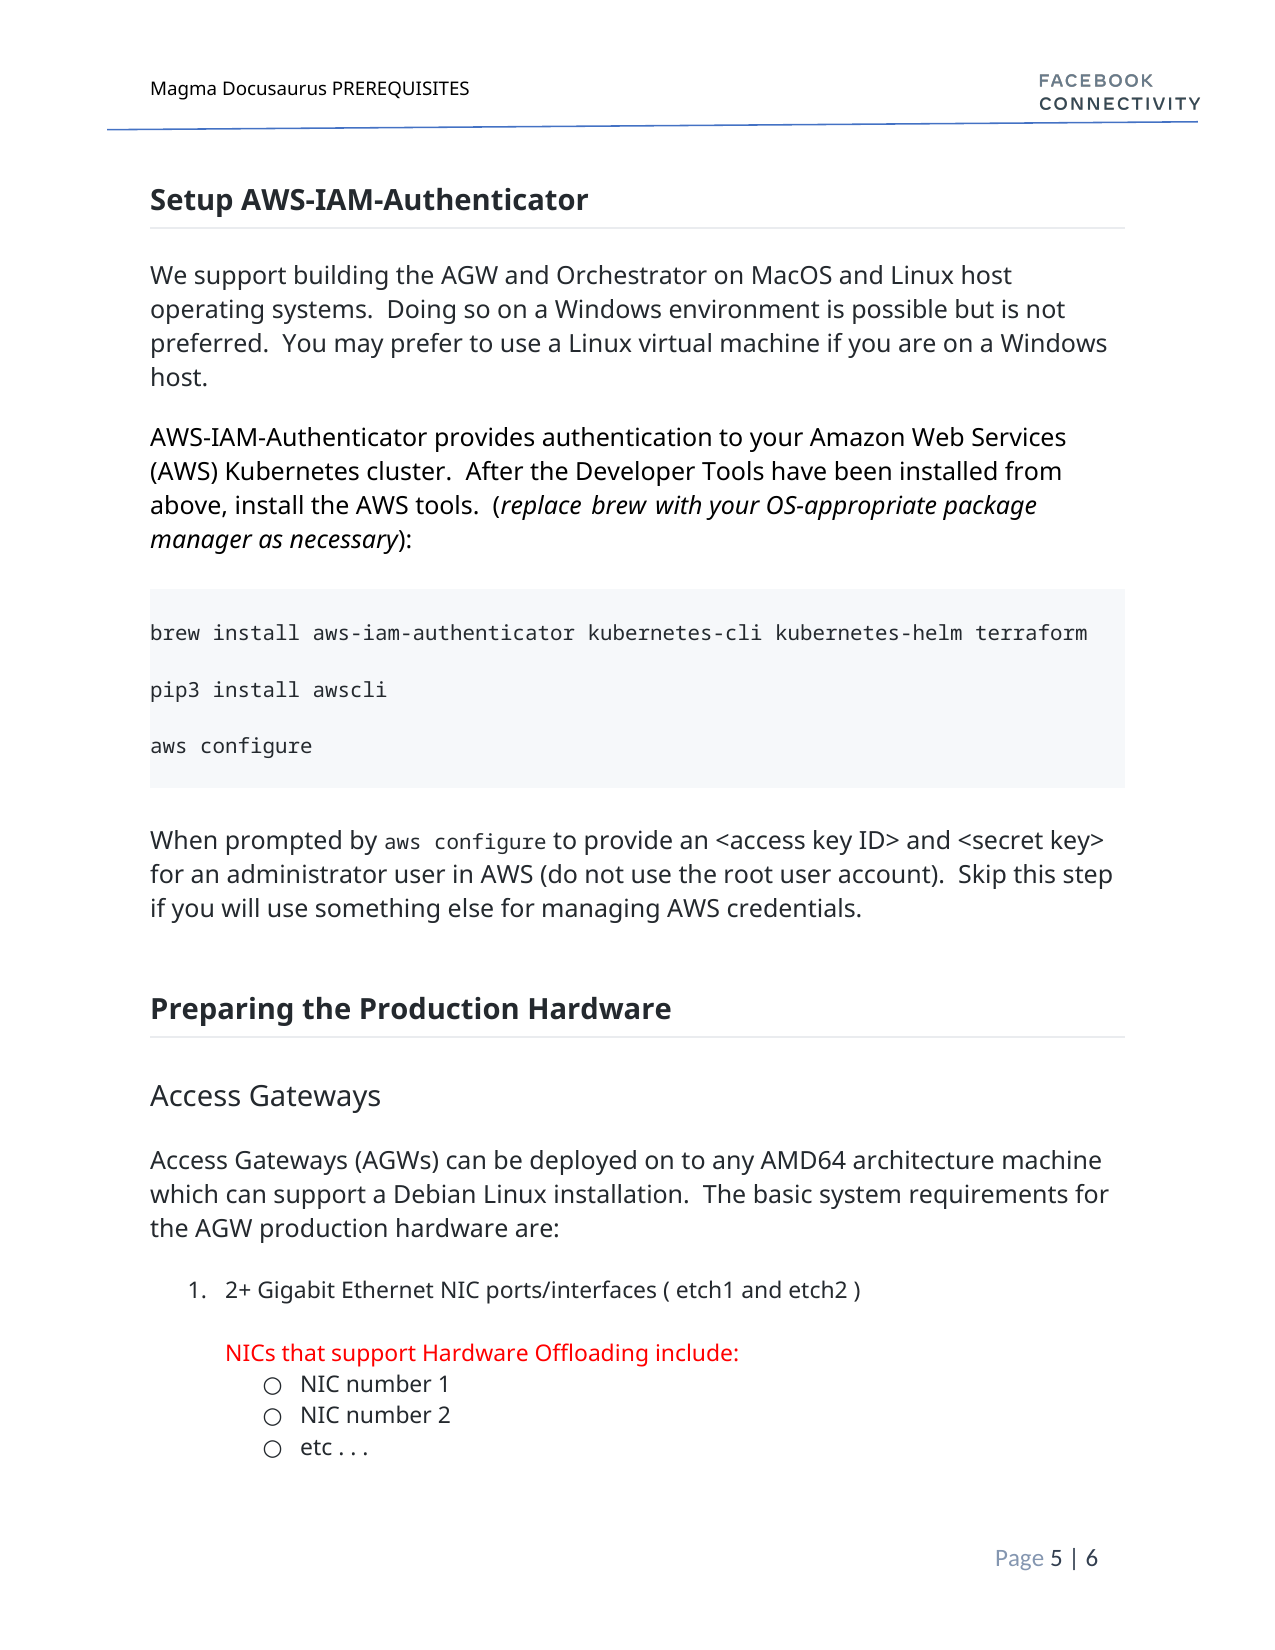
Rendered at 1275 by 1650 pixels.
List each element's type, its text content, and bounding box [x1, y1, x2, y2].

text NICs that support Hardware Offloading include: [150, 1337, 1125, 1368]
picture [1028, 62, 1212, 122]
list etc . . . [262, 1431, 1125, 1462]
text pip3 install awscli [150, 675, 1125, 703]
subtitle Setup AWS-IAM-Authenticator [150, 179, 1125, 227]
text We support building the AGW and Orchestrator on MacOS and Linux host operating systems. Doing so on a Windows environment is possible but is not preferred. You may prefer to use a Linux virtual machine if you are on a Windows host. [150, 258, 1125, 394]
subtitle Preparing the Production Hardware [150, 988, 1125, 1036]
subtitle Access Gateways [150, 1075, 1125, 1115]
list NIC number 2 [262, 1399, 1125, 1431]
list 2+ Gigabit Ethernet NIC ports/interfaces ( etch1 and etch2 ) [187, 1274, 1125, 1306]
list NIC number 1 [262, 1368, 1125, 1399]
text AWS-IAM-Authenticator provides authentication to your Amazon Web Services (AWS) Kubernetes cluster. After the Developer Tools have been installed from above, install the AWS tools. (replace brew with your OS-appropriate package manager as necessary): [150, 419, 1125, 555]
text Access Gateways (AGWs) can be deployed on to any AMD64 architecture machine which can support a Debian Linux installation. The basic system requirements for the AGW production hardware are: [150, 1143, 1125, 1245]
text brew install aws-iam-authenticator kubernetes-cli kubernetes-helm terraform [150, 618, 1125, 646]
text aws configure [150, 732, 1125, 760]
text When prompted by aws configure to provide an <access key ID> and <secret key> for an administrator user in AWS (do not use the root user account). Skip this step if you will use something else for managing AWS credentials. [150, 823, 1125, 925]
